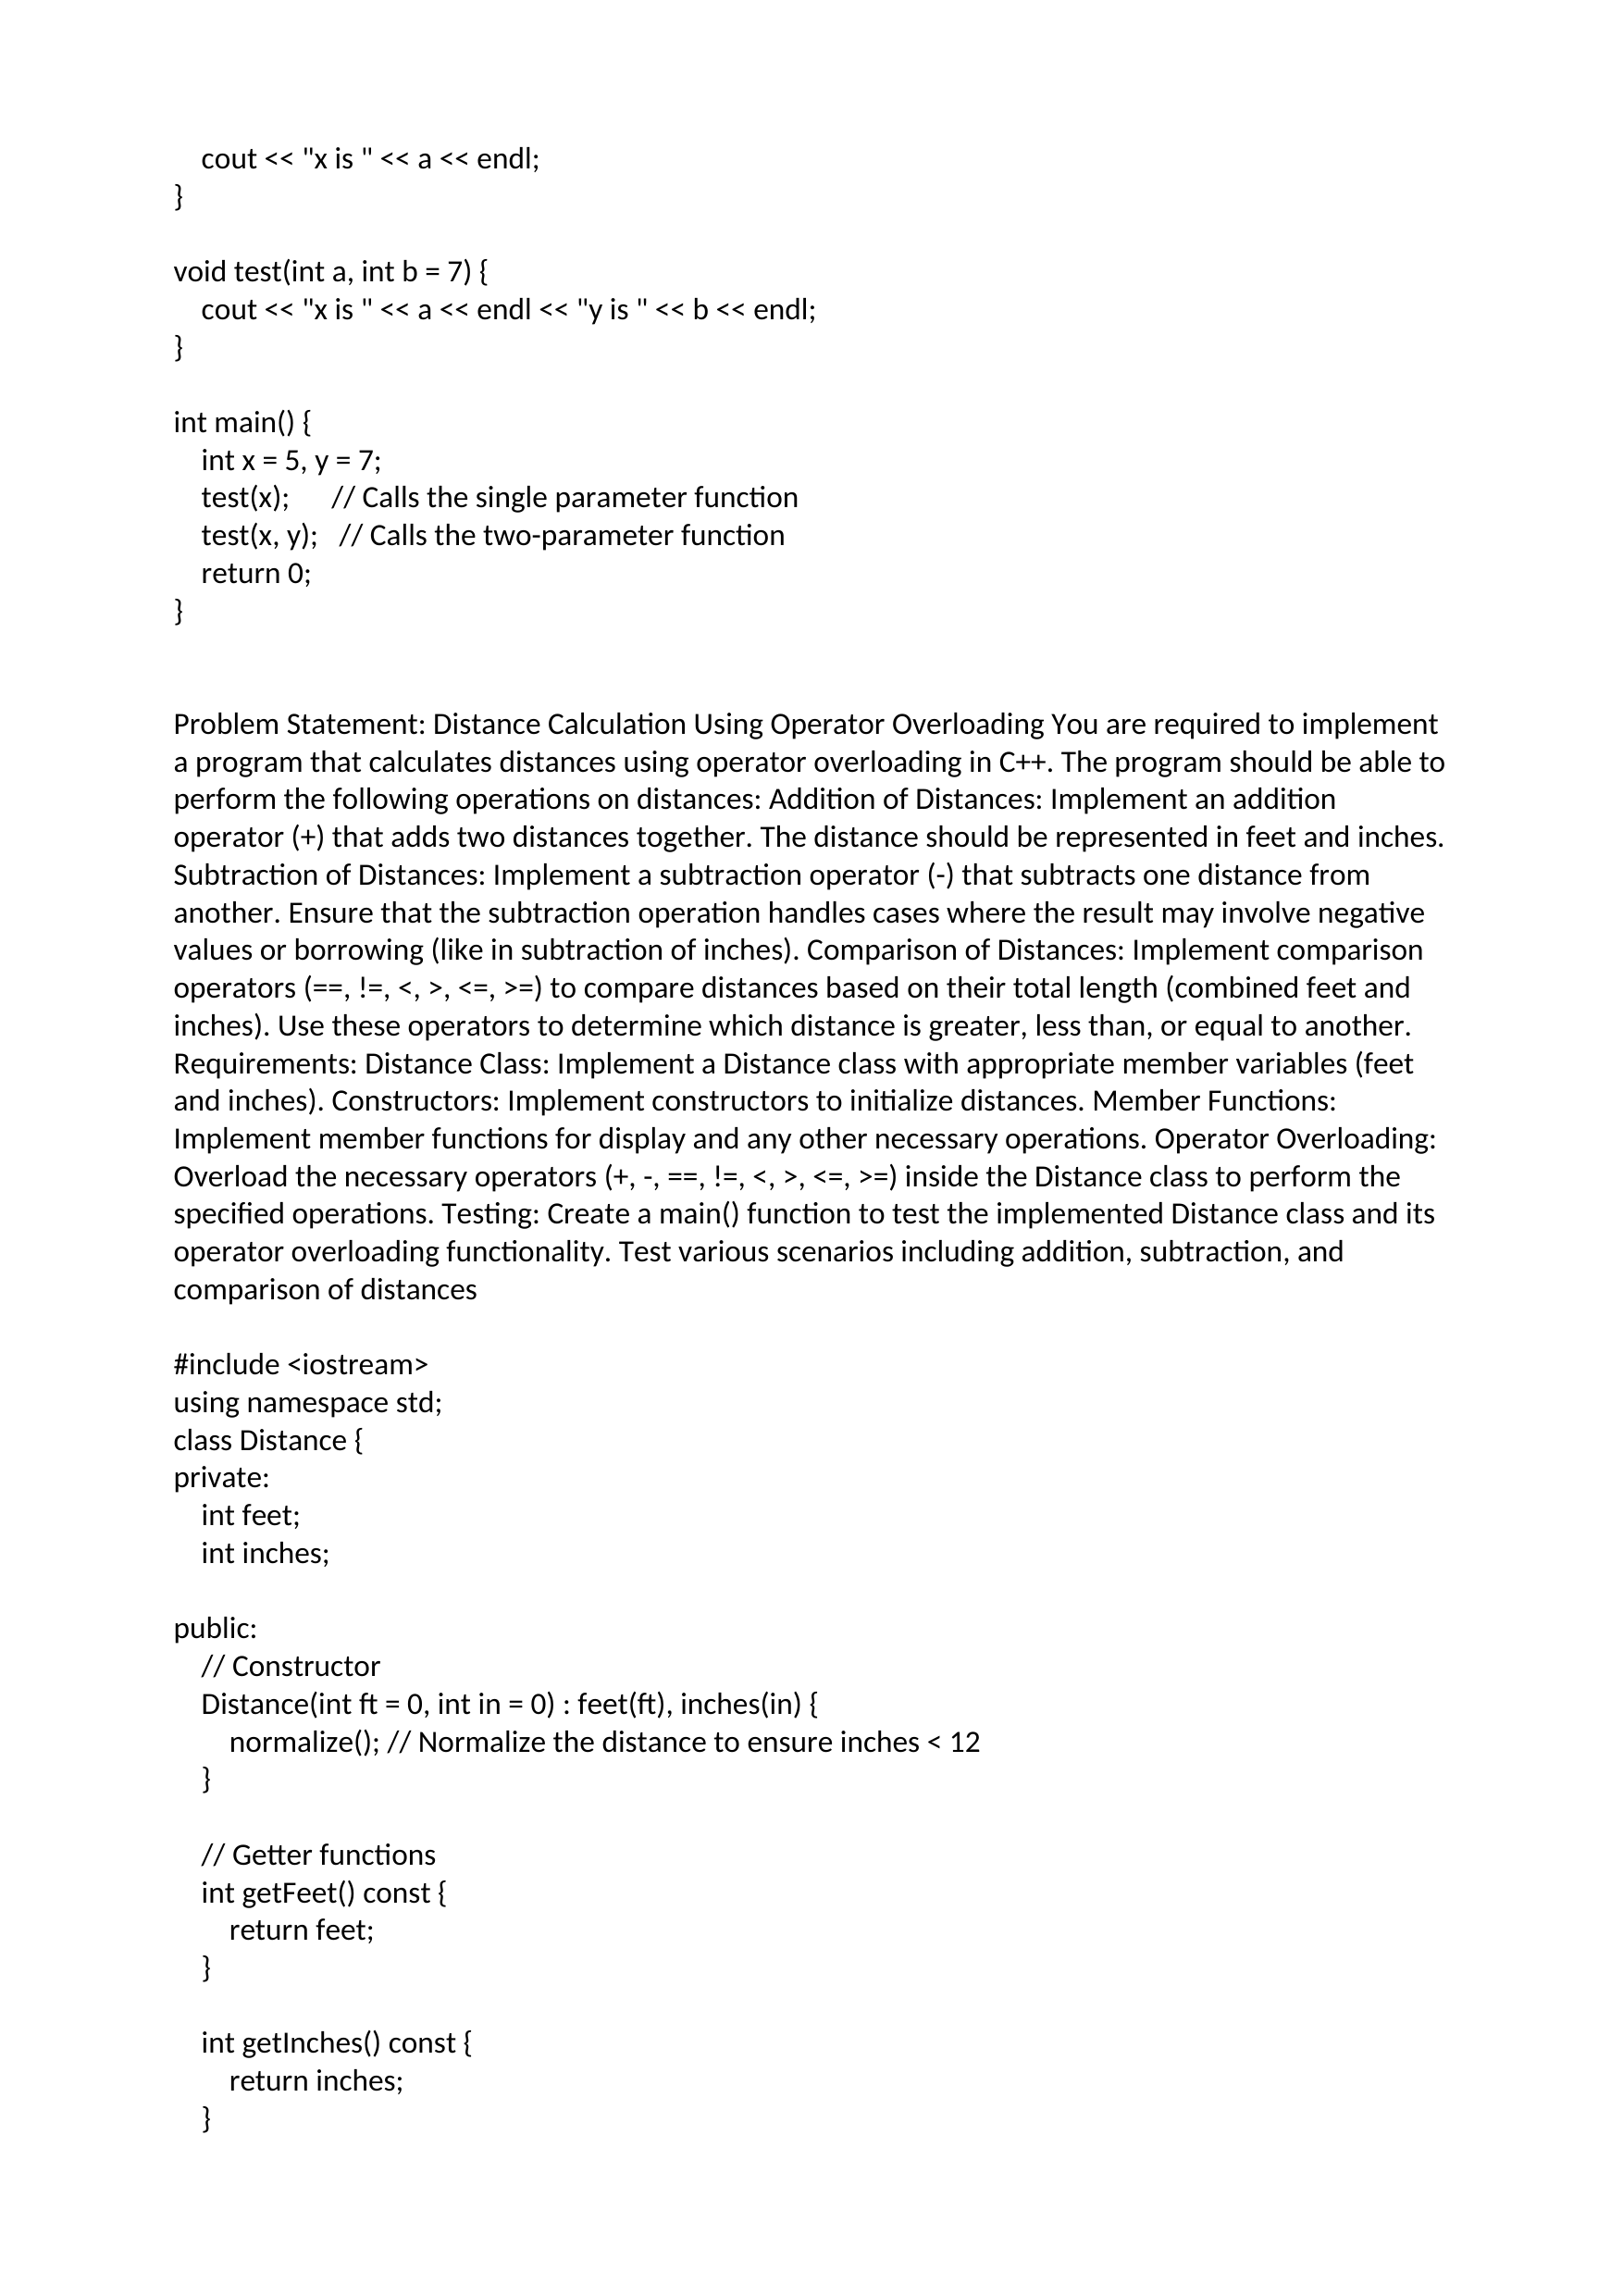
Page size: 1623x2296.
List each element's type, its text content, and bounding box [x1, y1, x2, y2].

text private: [173, 1458, 1449, 1496]
text } [173, 1759, 1449, 1797]
text void test(int a, int b = 7) { [173, 252, 1449, 290]
text class Distance { [173, 1421, 1449, 1458]
text } [173, 2099, 1449, 2137]
text } [173, 591, 1449, 628]
text int x = 5, y = 7; [173, 441, 1449, 478]
text normalize(); // Normalize the distance to ensure inches < 12 [173, 1722, 1449, 1759]
text int inches; [173, 1533, 1449, 1571]
text public: [173, 1608, 1449, 1646]
text Distance(int ft = 0, int in = 0) : feet(ft), inches(in) { [173, 1684, 1449, 1722]
text using namespace std; [173, 1383, 1449, 1421]
text } [173, 177, 1449, 214]
text } [173, 1948, 1449, 1986]
text // Getter functions [173, 1835, 1449, 1872]
text #include <iostream> [173, 1345, 1449, 1383]
text int main() { [173, 403, 1449, 441]
text test(x, y); // Calls the two-parameter function [173, 515, 1449, 553]
text cout << "x is " << a << endl << "y is " << b << endl; [173, 290, 1449, 328]
text return 0; [173, 553, 1449, 591]
text } [173, 328, 1449, 365]
text int feet; [173, 1496, 1449, 1533]
text return feet; [173, 1910, 1449, 1948]
text test(x); // Calls the single parameter function [173, 478, 1449, 515]
text int getFeet() const { [173, 1872, 1449, 1910]
text cout << "x is " << a << endl; [173, 139, 1449, 177]
text Problem Statement: Distance Calculation Using Operator Overloading You are required to implement a program that calculates distances using operator overloading in C++. The program should be able to perform the following operations on distances: Addition of Distances: Implement an addition operator (+) that adds two distances together. The distance should be represented in feet and inches. Subtraction of Distances: Implement a subtraction operator (-) that subtracts one distance from another. Ensure that the subtraction operation handles cases where the result may involve negative values or borrowing (like in subtraction of inches). Comparison of Distances: Implement comparison operators (==, !=, <, >, <=, >=) to compare distances based on their total length (combined feet and inches). Use these operators to determine which distance is greater, less than, or equal to another. Requirements: Distance Class: Implement a Distance class with appropriate member variables (feet and inches). Constructors: Implement constructors to initialize distances. Member Functions: Implement member functions for display and any other necessary operations. Operator Overloading: Overload the necessary operators (+, -, ==, !=, <, >, <=, >=) inside the Distance class to perform the specified operations. Testing: Create a main() function to test the implemented Distance class and its operator overloading functionality. Test various scenarios including addition, subtraction, and comparison of distances [173, 704, 1449, 1308]
text int getInches() const { [173, 2023, 1449, 2061]
text // Constructor [173, 1646, 1449, 1684]
text return inches; [173, 2061, 1449, 2099]
